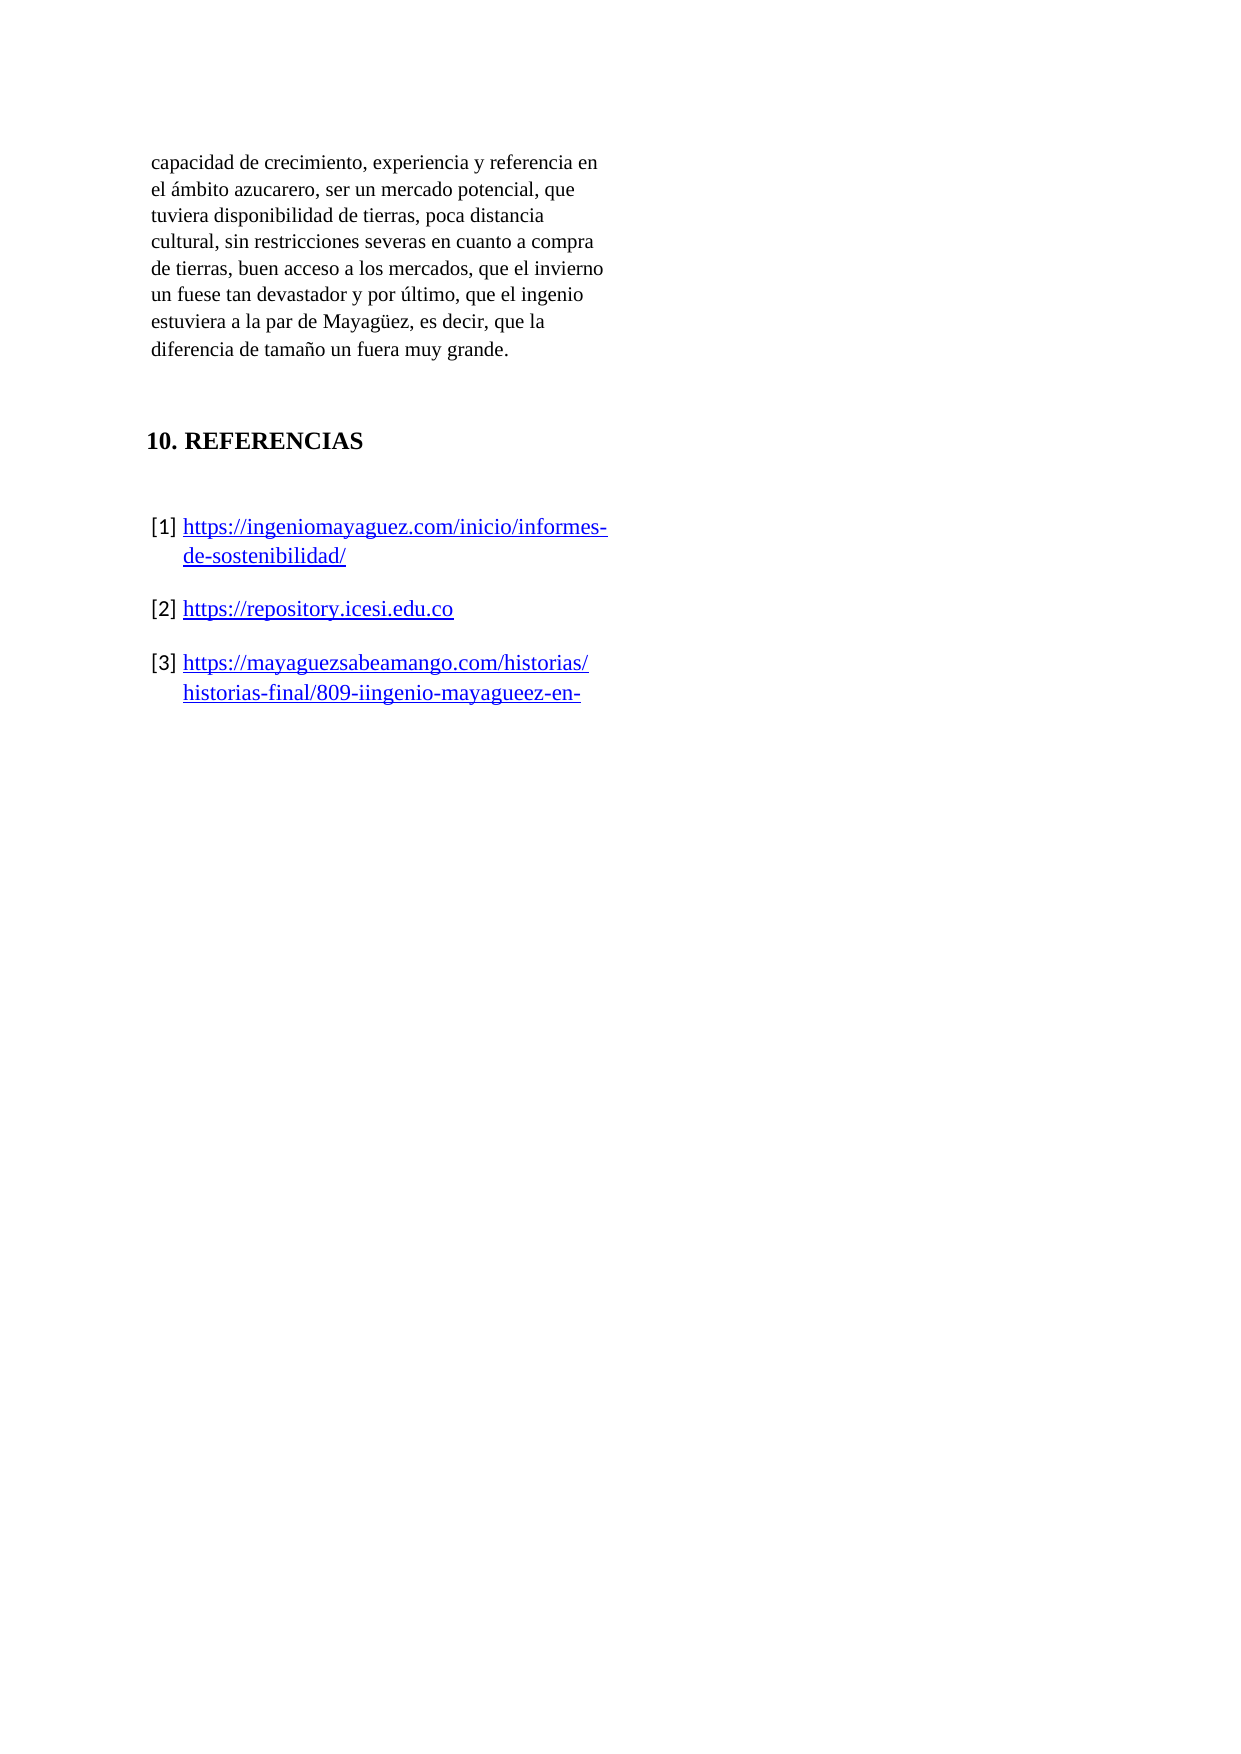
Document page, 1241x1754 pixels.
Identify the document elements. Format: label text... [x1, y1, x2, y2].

subtitle 10. REFERENCIAS [146, 426, 1075, 455]
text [151, 150, 610, 362]
list https://ingeniomayaguez.com/inicio/informes-de-sostenibilidad/ [151, 512, 610, 569]
list https://repository.icesi.edu.co [151, 594, 610, 623]
list https://mayaguezsabeamango.com/historias/historias-final/809-iingenio-mayagueez-en- [151, 648, 610, 705]
